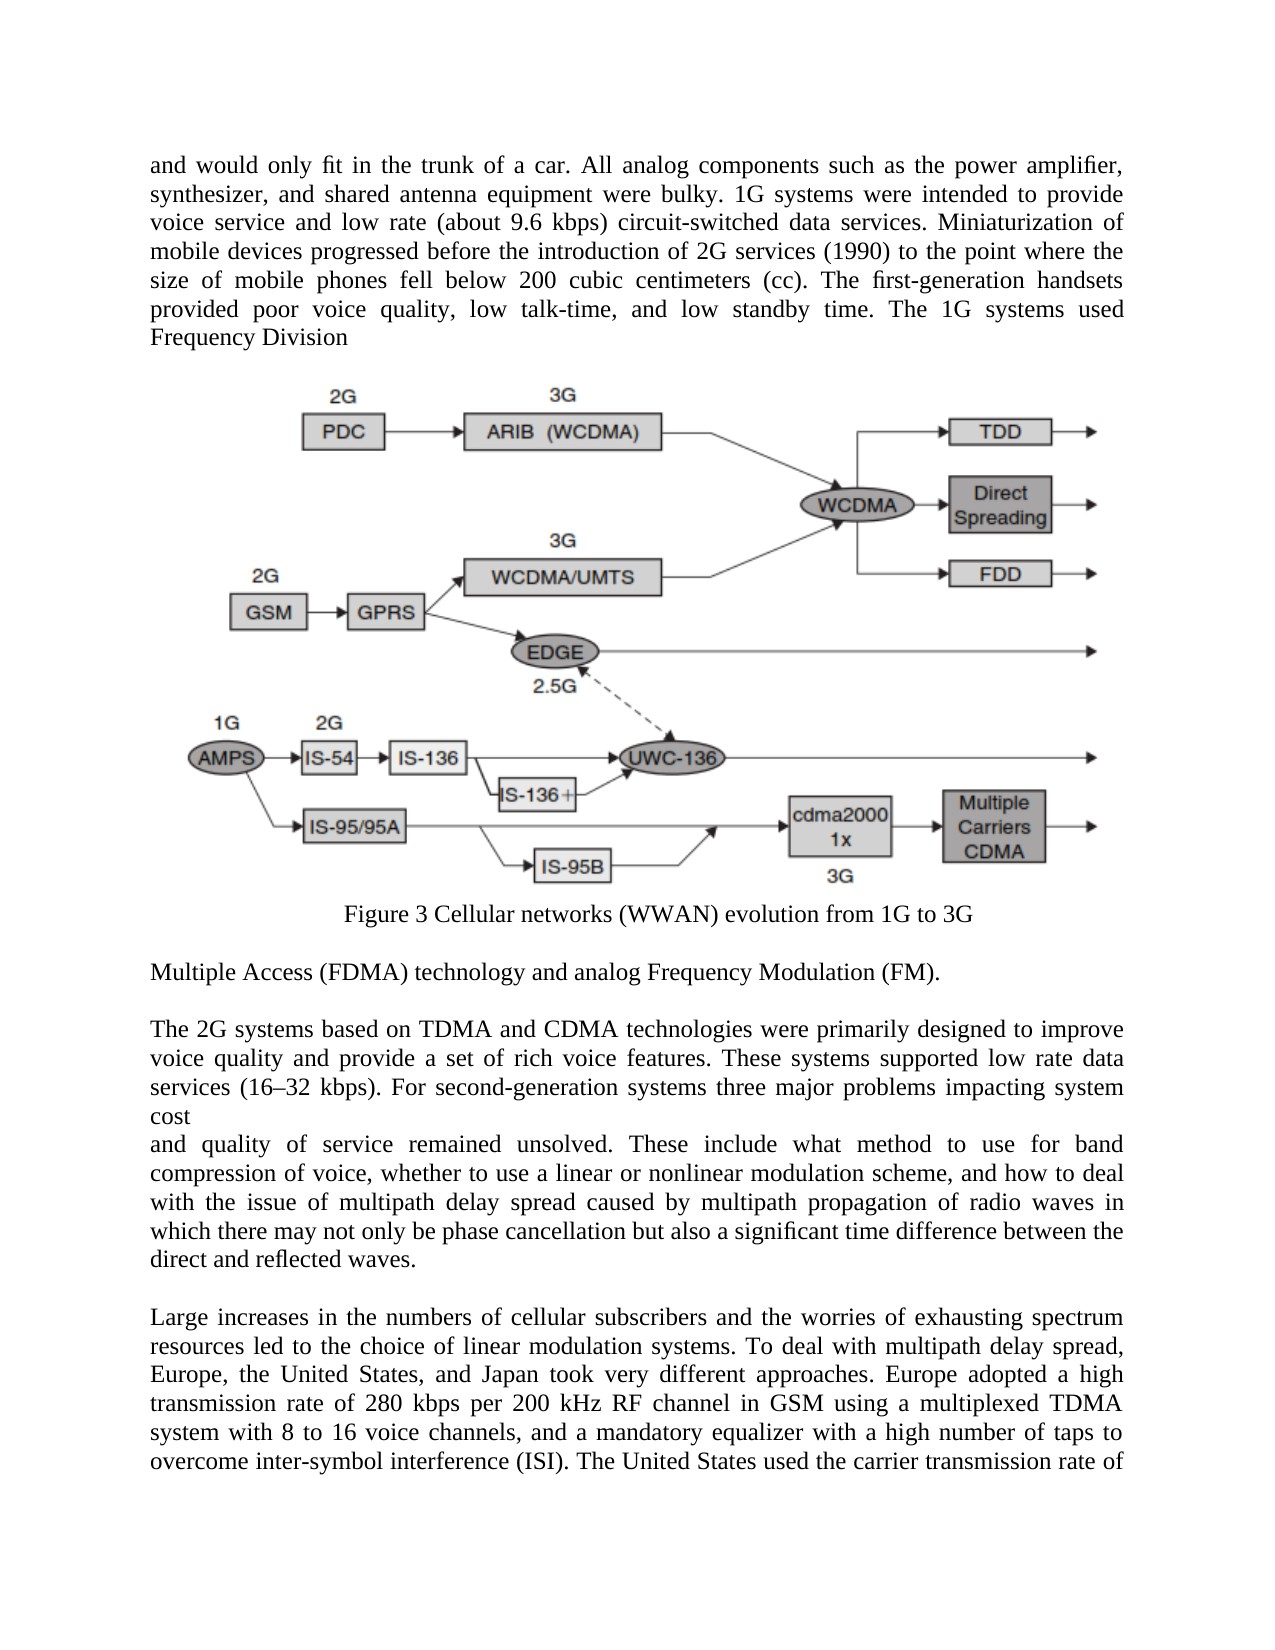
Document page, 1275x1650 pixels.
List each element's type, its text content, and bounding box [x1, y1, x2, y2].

text Figure 3 Cellular networks (WWAN) evolution from 1G to 3G [150, 900, 1125, 928]
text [150, 1302, 1125, 1474]
picture [150, 380, 1125, 900]
text and quality of service remained unsolved. These include what method to use for band compression of voice, whether to use a linear or nonlinear modulation scheme, and how to deal with the issue of multipath delay spread caused by multipath propagation of radio waves in which there may not only be phase cancellation but also a signiﬁcant time difference between the direct and reﬂected waves. [150, 1129, 1125, 1273]
text Multiple Access (FDMA) technology and analog Frequency Modulation (FM). [150, 957, 1125, 986]
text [150, 150, 1125, 351]
text The 2G systems based on TDMA and CDMA technologies were primarily designed to improve voice quality and provide a set of rich voice features. These systems supported low rate data services (16–32 kbps). For second-generation systems three major problems impacting system cost [150, 1014, 1125, 1129]
